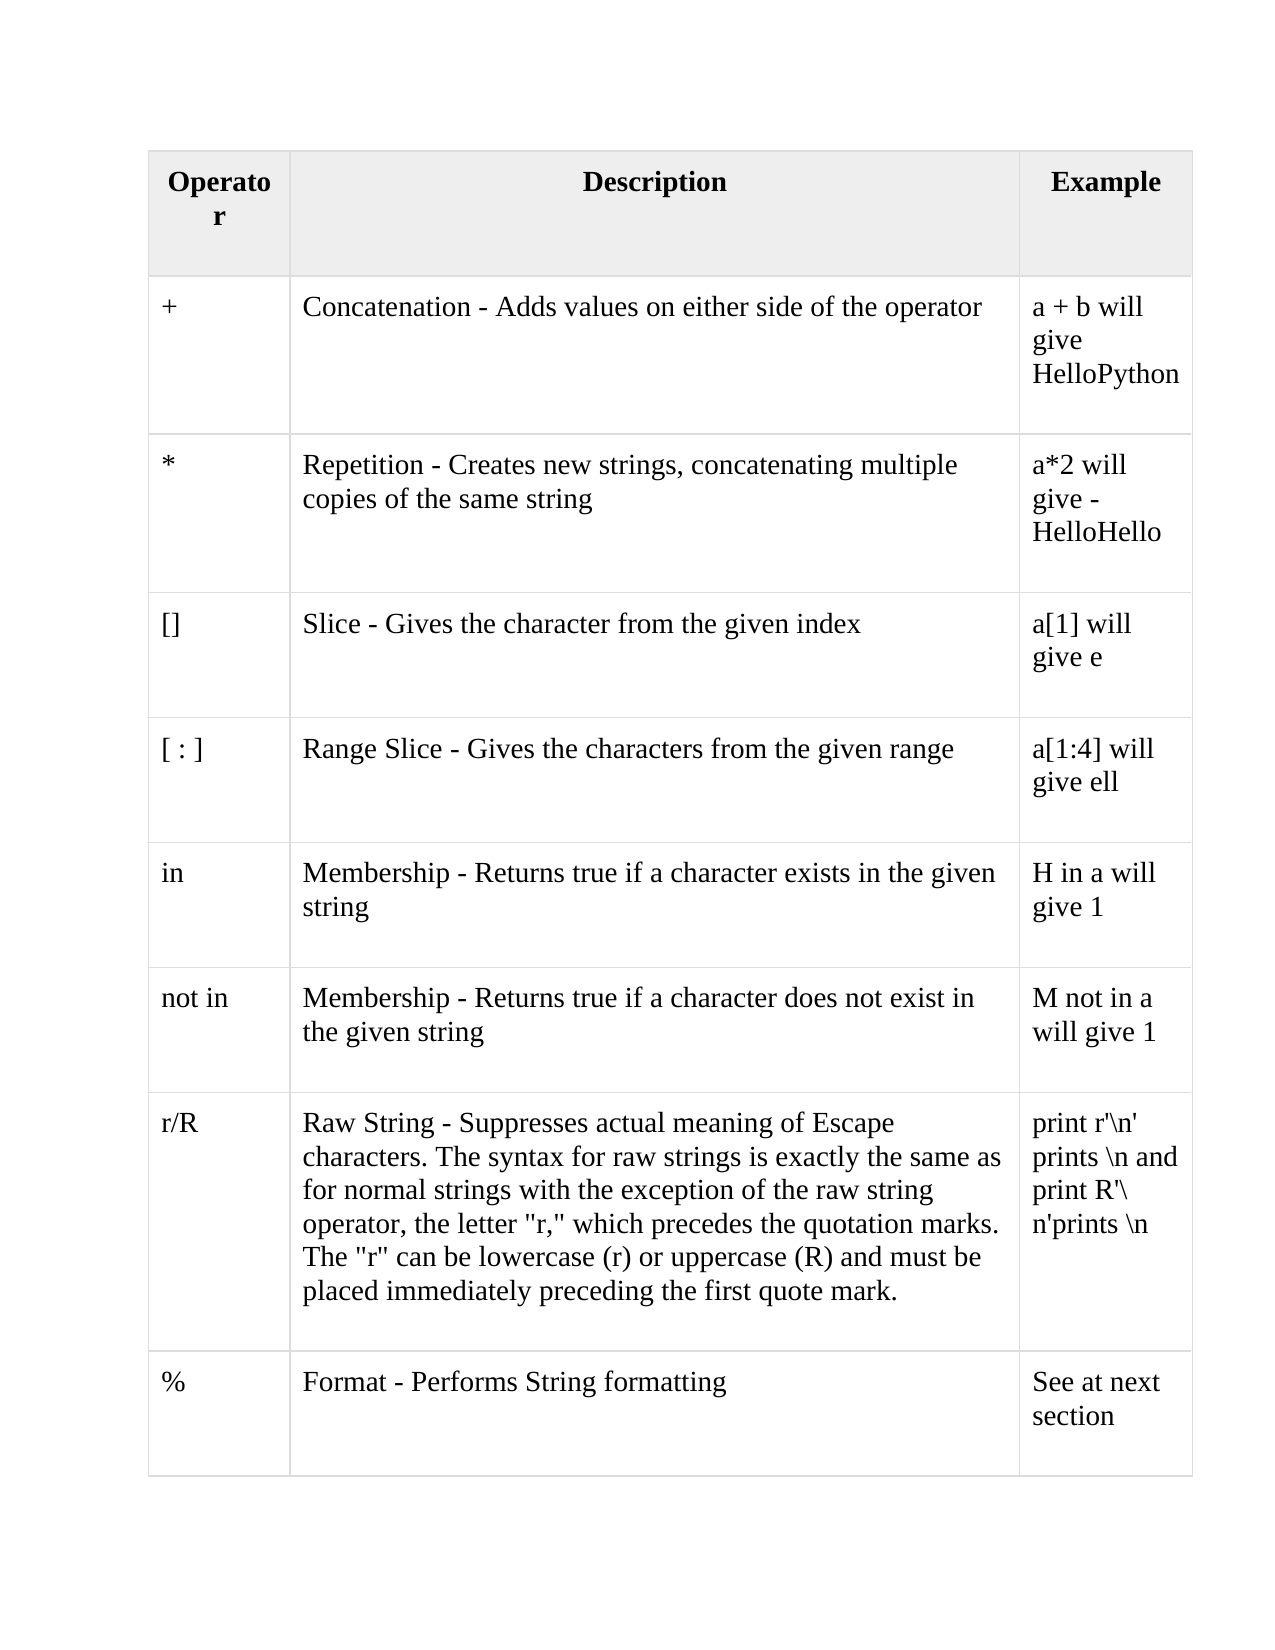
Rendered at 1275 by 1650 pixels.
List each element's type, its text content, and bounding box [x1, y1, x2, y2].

table_cell Membership - Returns true if a character does not exist in the given string [291, 968, 1019, 1091]
table_cell [] [149, 593, 289, 717]
table_cell M not in a will give 1 [1020, 966, 1192, 1091]
table_cell Concatenation - Adds values on either side of the operator [291, 277, 1019, 433]
table_cell a*2 will give -HelloHello [1020, 433, 1192, 592]
table_cell a[1] will give e [1020, 592, 1192, 717]
table_cell Raw String - Suppresses actual meaning of Escape characters. The syntax for raw strings is exactly the same as for normal strings with the exception of the raw string operator, the letter "r," which precedes the quotation marks. The "r" can be lowercase (r) or uppercase (R) and must be placed immediately preceding the first quote mark. [291, 1093, 1019, 1350]
table_cell a + b will give HelloPython [1020, 275, 1192, 433]
table_cell Membership - Returns true if a character exists in the given string [291, 843, 1019, 966]
table_cell % [149, 1352, 289, 1475]
table_cell r/R [149, 1093, 289, 1350]
table_cell [ : ] [149, 718, 289, 842]
table_cell print r'\n' prints \n and print R'\n'prints \n [1020, 1091, 1192, 1350]
table_cell Format - Performs String formatting [291, 1352, 1019, 1475]
table_cell a[1:4] will give ell [1020, 717, 1192, 842]
table_cell + [149, 277, 289, 433]
table_cell * [149, 435, 289, 592]
table_cell Range Slice - Gives the characters from the given range [291, 718, 1019, 842]
table_cell Repetition - Creates new strings, concatenating multiple copies of the same string [291, 435, 1019, 592]
table_cell in [149, 843, 289, 966]
table_header Operator [149, 152, 289, 275]
table_header Description [291, 152, 1019, 275]
table_cell Slice - Gives the character from the given index [291, 593, 1019, 717]
table_header Example [1020, 152, 1192, 275]
table_cell not in [149, 968, 289, 1091]
table_cell H in a will give 1 [1020, 842, 1192, 966]
table_cell See at next section [1020, 1350, 1192, 1475]
